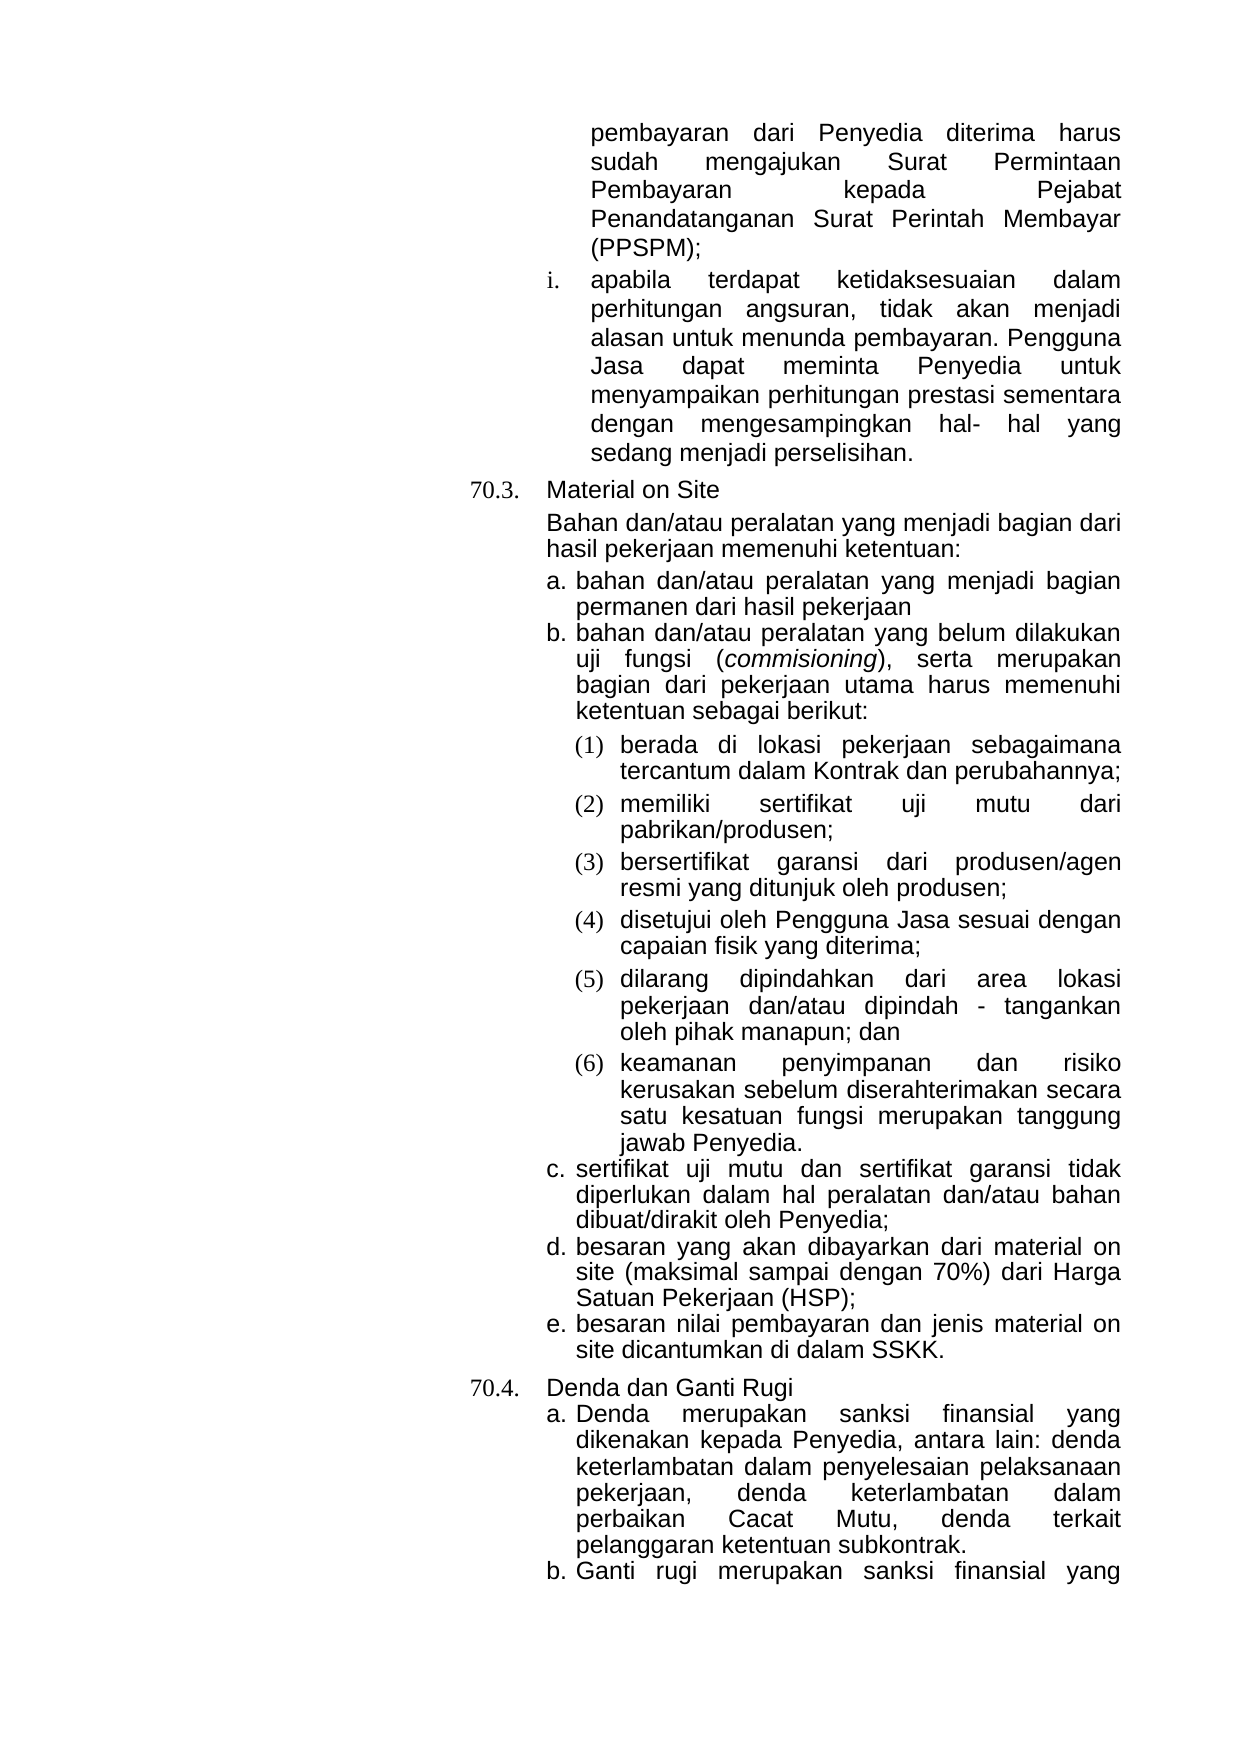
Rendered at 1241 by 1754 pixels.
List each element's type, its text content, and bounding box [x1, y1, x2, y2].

text Bahan dan/atau peralatan yang menjadi bagian dari hasil pekerjaan memenuhi ketentuan: [546, 510, 1122, 563]
list disetujui oleh Pengguna Jasa sesuai dengan capaian fisik yang diterima; [574, 907, 1122, 960]
list memiliki sertifikat uji mutu dari pabrikan/produsen; [574, 791, 1122, 844]
list besaran nilai pembayaran dan jenis material on site dicantumkan di dalam SSKK. [546, 1312, 1122, 1364]
list besaran yang akan dibayarkan dari material on site (maksimal sampai dengan 70%) dari Harga Satuan Pekerjaan (HSP); [546, 1234, 1122, 1312]
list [547, 118, 1122, 262]
list apabila terdapat ketidaksesuaian dalam perhitungan angsuran, tidak akan menjadi alasan untuk menunda pembayaran. Pengguna Jasa dapat meminta Penyedia untuk menyampaikan perhitungan prestasi sementara dengan mengesampingkan hal- hal yang sedang menjadi perselisihan. [547, 265, 1122, 466]
list sertifikat uji mutu dan sertifikat garansi tidak diperlukan dalam hal peralatan dan/atau bahan dibuat/dirakit oleh Penyedia; [546, 1157, 1122, 1234]
list bersertifikat garansi dari produsen/agen resmi yang ditunjuk oleh produsen; [574, 849, 1122, 902]
list Denda dan Ganti Rugi [519, 1375, 1122, 1402]
list keamanan penyimpanan dan risiko kerusakan sebelum diserahterimakan secara satu kesatuan fungsi merupakan tanggung jawab Penyedia. [574, 1051, 1122, 1157]
list Denda merupakan sanksi finansial yang dikenakan kepada Penyedia, antara lain: denda keterlambatan dalam penyelesaian pelaksanaan pekerjaan, denda keterlambatan dalam perbaikan Cacat Mutu, denda terkait pelanggaran ketentuan subkontrak. [546, 1402, 1122, 1559]
list berada di lokasi pekerjaan sebagaimana tercantum dalam Kontrak dan perubahannya; [574, 733, 1122, 784]
list dilarang dipindahkan dari area lokasi pekerjaan dan/atau dipindah - tangankan oleh pihak manapun; dan [574, 967, 1122, 1046]
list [546, 1559, 1122, 1585]
list bahan dan/atau peralatan yang belum dilakukan uji fungsi (commisioning), serta merupakan bagian dari pekerjaan utama harus memenuhi ketentuan sebagai berikut: [546, 621, 1122, 725]
list bahan dan/atau peralatan yang menjadi bagian permanen dari hasil pekerjaan [546, 568, 1122, 621]
list Material on Site [519, 478, 1122, 504]
